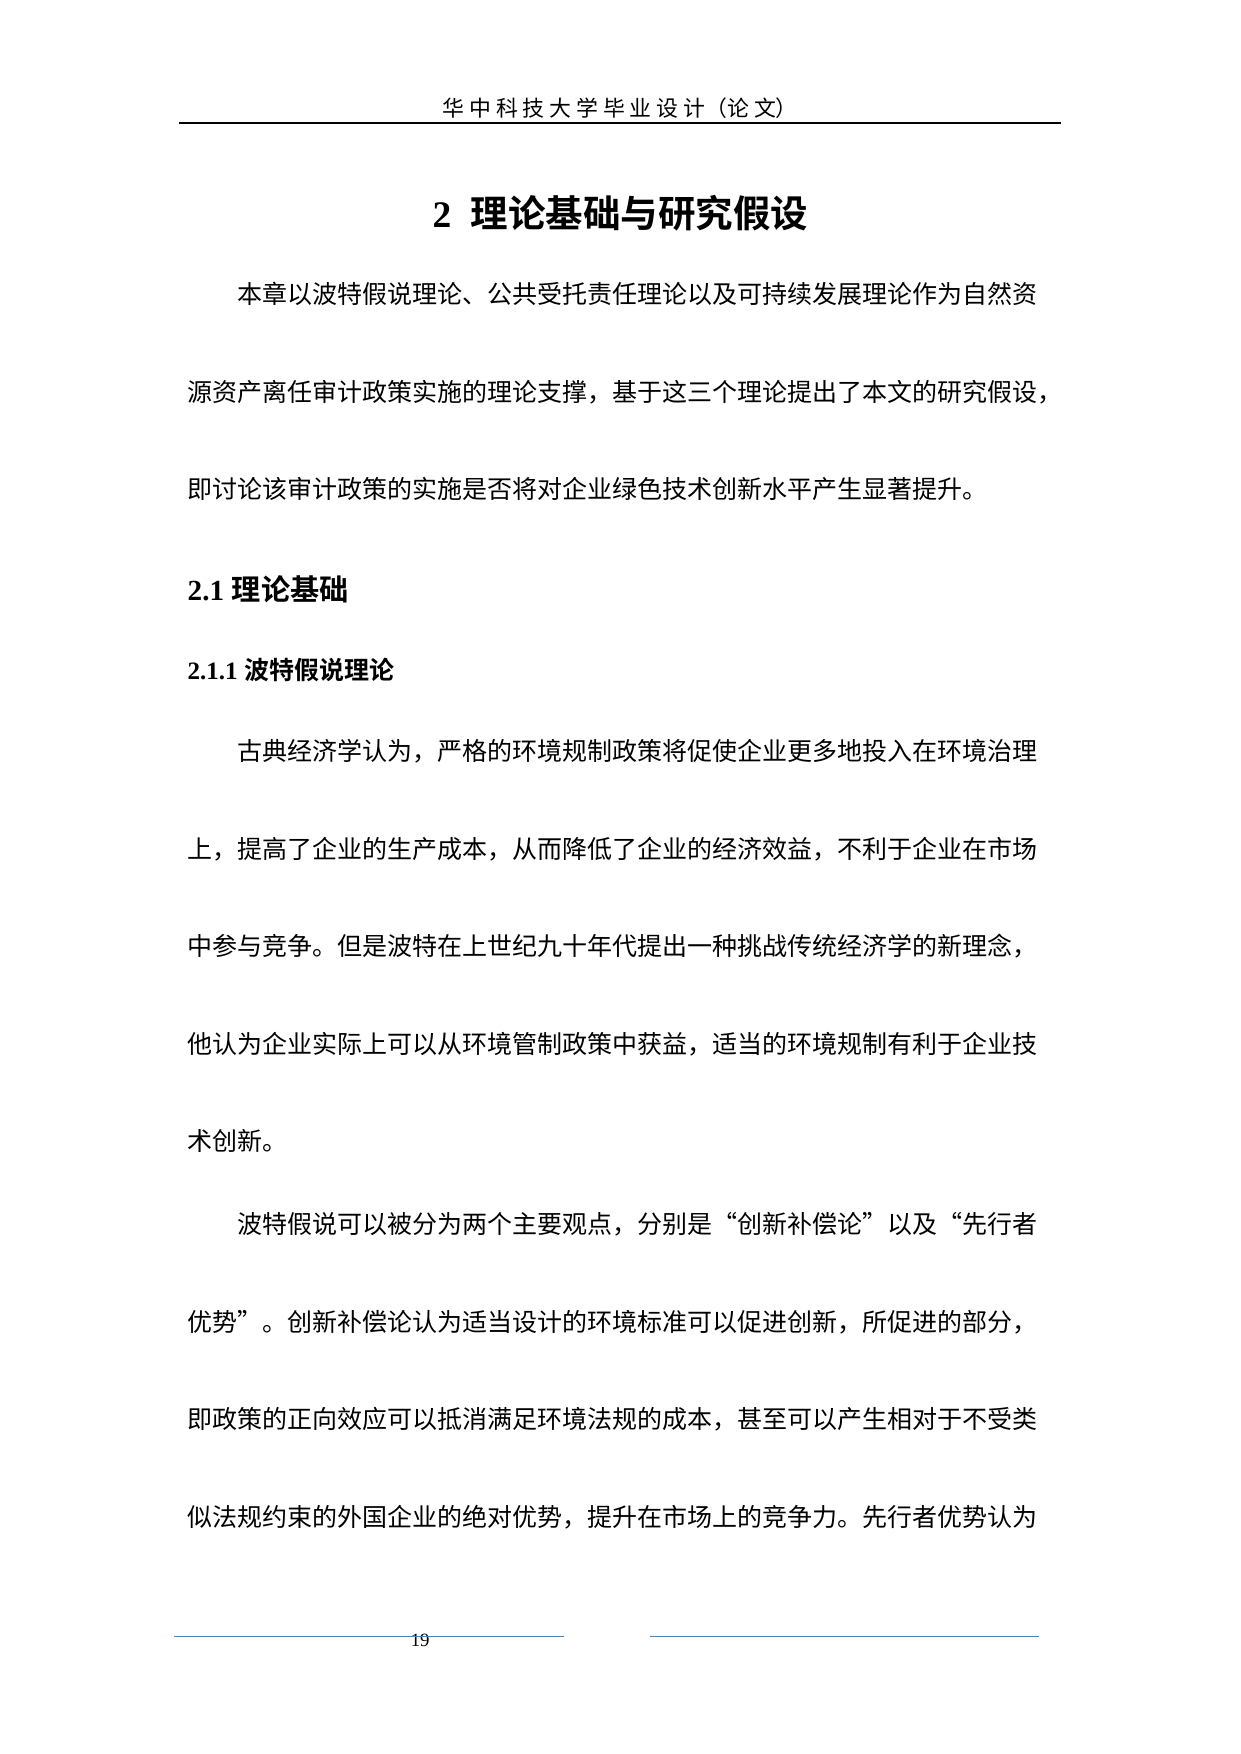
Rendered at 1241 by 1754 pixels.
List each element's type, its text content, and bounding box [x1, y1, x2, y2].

text 2 理论基础与研究假设 [187, 179, 1053, 244]
text 本章以波特假说理论、公共受托责任理论以及可持续发展理论作为自然资源资产离任审计政策实施的理论支撑，基于这三个理论提出了本文的研究假设，即讨论该审计政策的实施是否将对企业绿色技术创新水平产生显著提升。 [187, 260, 1053, 520]
text 2.1 理论基础 [187, 555, 1053, 620]
text 古典经济学认为，严格的环境规制政策将促使企业更多地投入在环境治理上，提高了企业的生产成本，从而降低了企业的经济效益，不利于企业在市场中参与竞争。但是波特在上世纪九十年代提出一种挑战传统经济学的新理念，他认为企业实际上可以从环境管制政策中获益，适当的环境规制有利于企业技术创新。 [187, 717, 1053, 1172]
text 2.1.1 波特假说理论 [187, 636, 1053, 701]
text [187, 1190, 1053, 1548]
